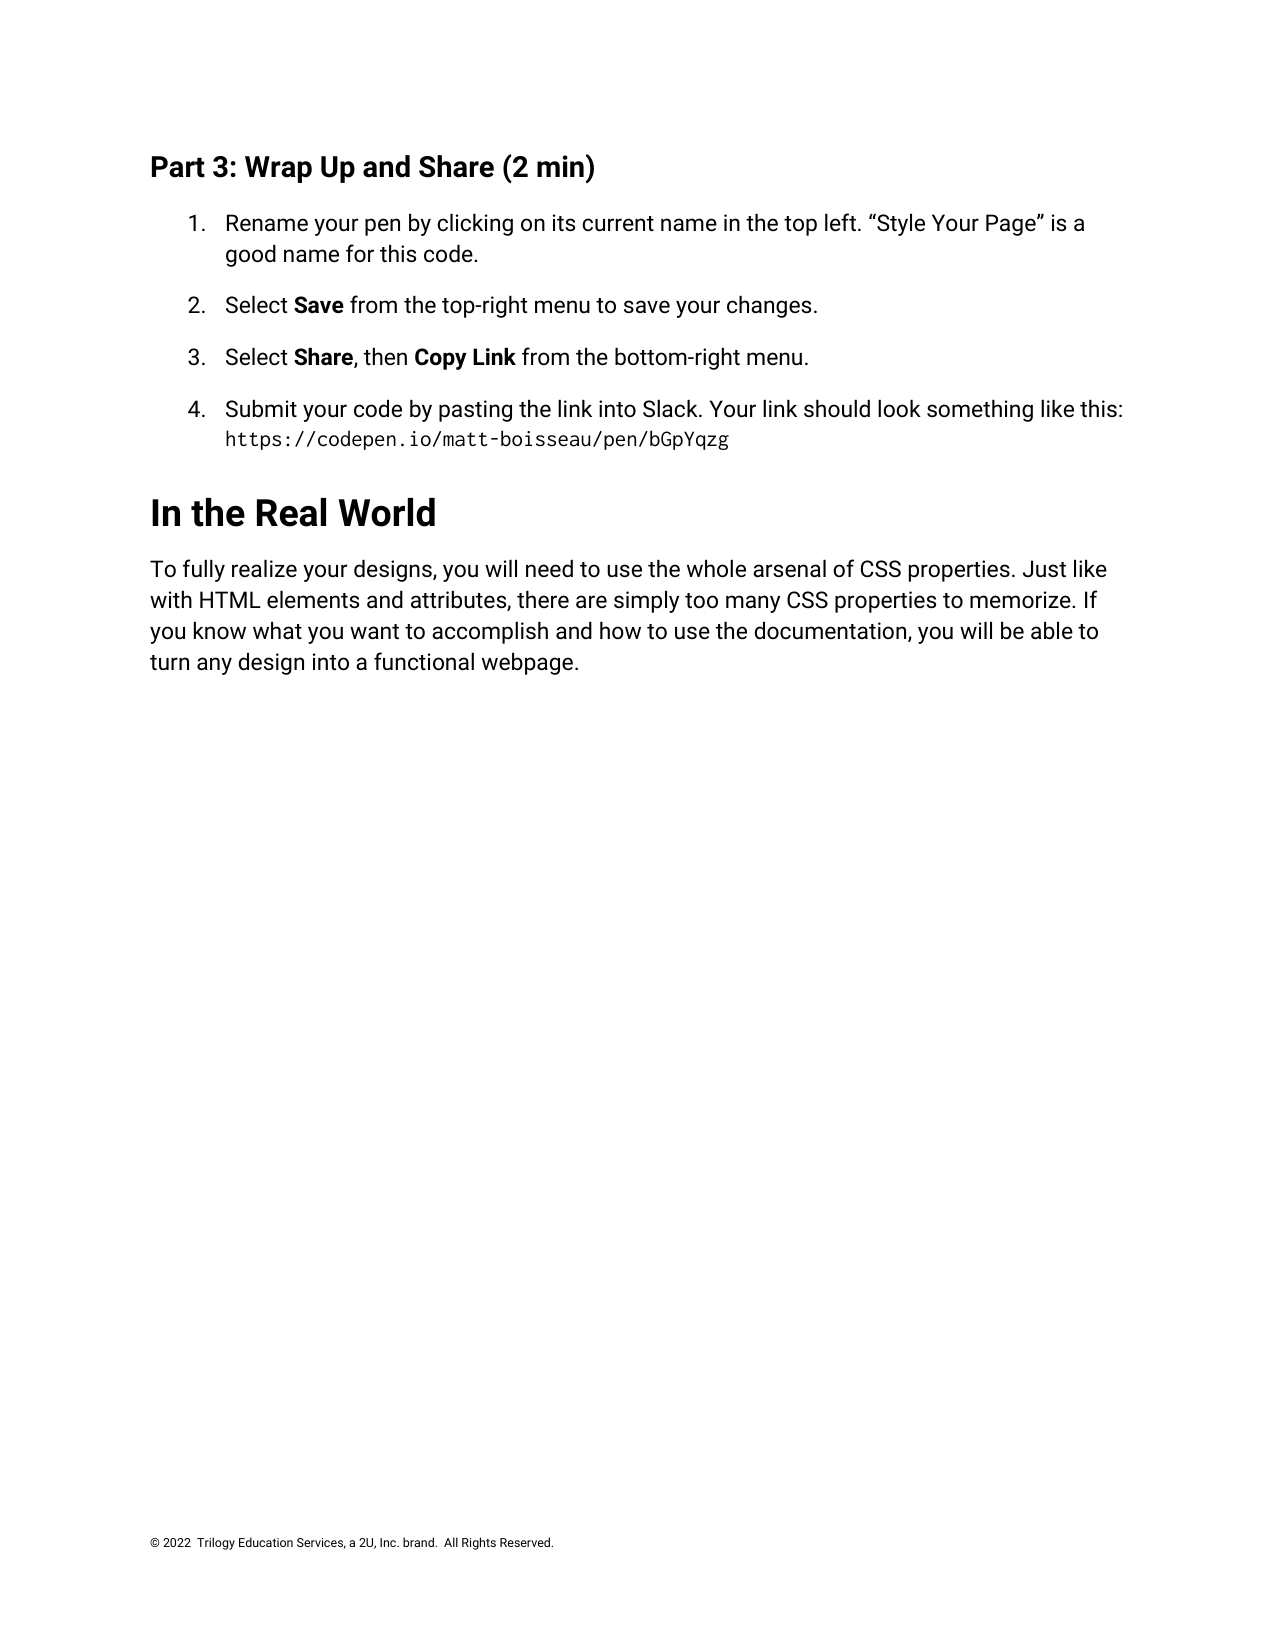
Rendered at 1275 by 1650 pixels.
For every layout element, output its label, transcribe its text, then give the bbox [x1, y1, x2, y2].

text To fully realize your designs, you will need to use the whole arsenal of CSS properties. Just like with HTML elements and attributes, there are simply too many CSS properties to memorize. If you know what you want to accomplish and how to use the documentation, you will be able to turn any design into a functional webpage. [150, 556, 1125, 676]
list Submit your code by pasting the link into Slack. Your link should look something like this: https://codepen.io/matt-boisseau/pen/bGpYqzg [187, 396, 1125, 450]
list Select Save from the top-right menu to save your changes. [187, 293, 1125, 319]
list Rename your pen by clicking on its current name in the top left. “Style Your Page” is a good name for this code. [187, 210, 1125, 268]
subtitle In the Real World [150, 491, 1125, 535]
list Select Share, then Copy Link from the bottom-right menu. [187, 344, 1125, 371]
subtitle Part 3: Wrap Up and Share (2 min) [150, 150, 1125, 184]
